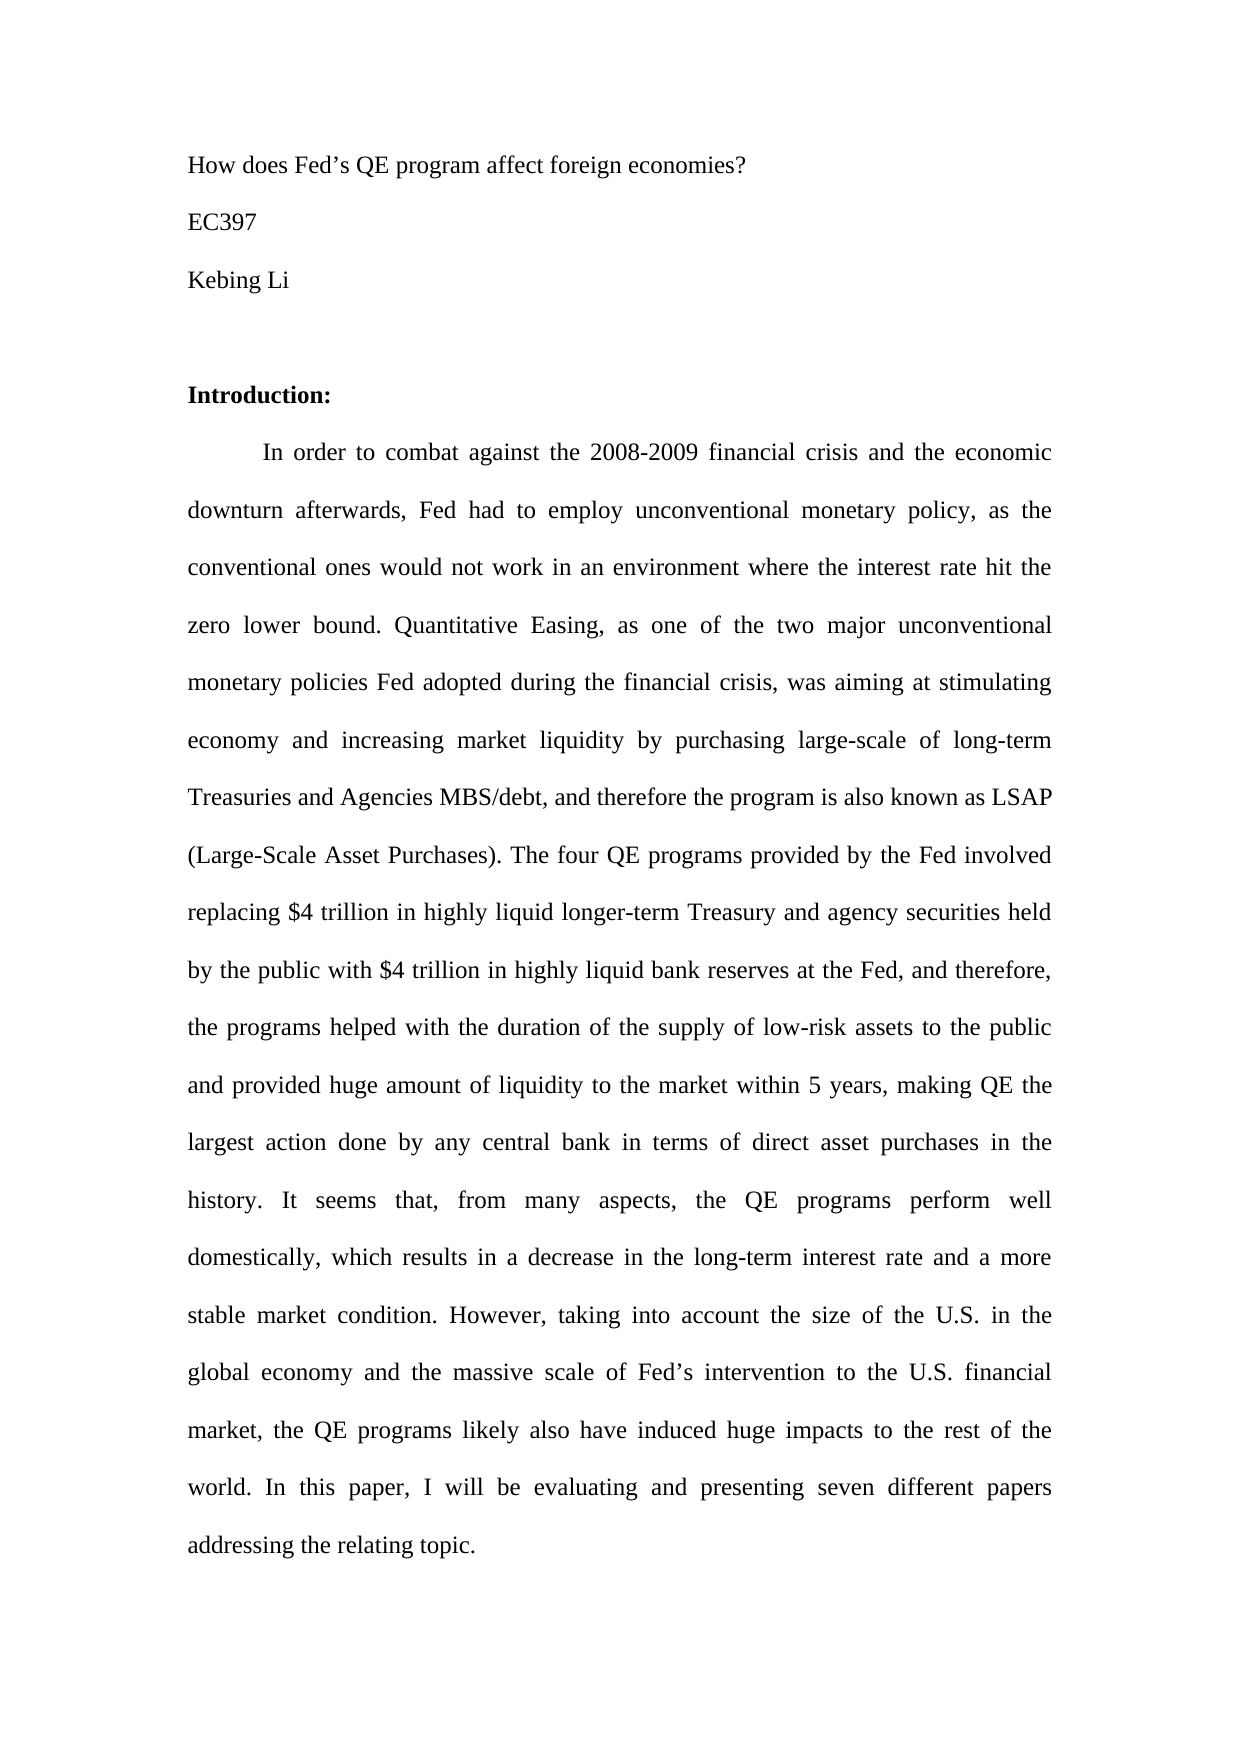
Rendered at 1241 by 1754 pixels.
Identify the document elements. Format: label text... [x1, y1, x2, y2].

text In order to combat against the 2008-2009 financial crisis and the economic downturn afterwards, Fed had to employ unconventional monetary policy, as the conventional ones would not work in an environment where the interest rate hit the zero lower bound. Quantitative Easing, as one of the two major unconventional monetary policies Fed adopted during the financial crisis, was aiming at stimulating economy and increasing market liquidity by purchasing large-scale of long-term Treasuries and Agencies MBS/debt, and therefore the program is also known as LSAP (Large-Scale Asset Purchases). The four QE programs provided by the Fed involved replacing $4 trillion in highly liquid longer-term Treasury and agency securities held by the public with $4 trillion in highly liquid bank reserves at the Fed, and therefore, the programs helped with the duration of the supply of low-risk assets to the public and provided huge amount of liquidity to the market within 5 years, making QE the largest action done by any central bank in terms of direct asset purchases in the history. It seems that, from many aspects, the QE programs perform well domestically, which results in a decrease in the long-term interest rate and a more stable market condition. However, taking into account the size of the U.S. in the global economy and the massive scale of Fed’s intervention to the U.S. financial market, the QE programs likely also have induced huge impacts to the rest of the world. In this paper, I will be evaluating and presenting seven different papers addressing the relating topic. [187, 437, 1053, 1559]
text Kebing Li [187, 265, 1053, 294]
text EC397 [187, 207, 1053, 236]
text How does Fed’s QE program affect foreign economies? [187, 150, 1053, 179]
text Introduction: [187, 380, 1053, 409]
